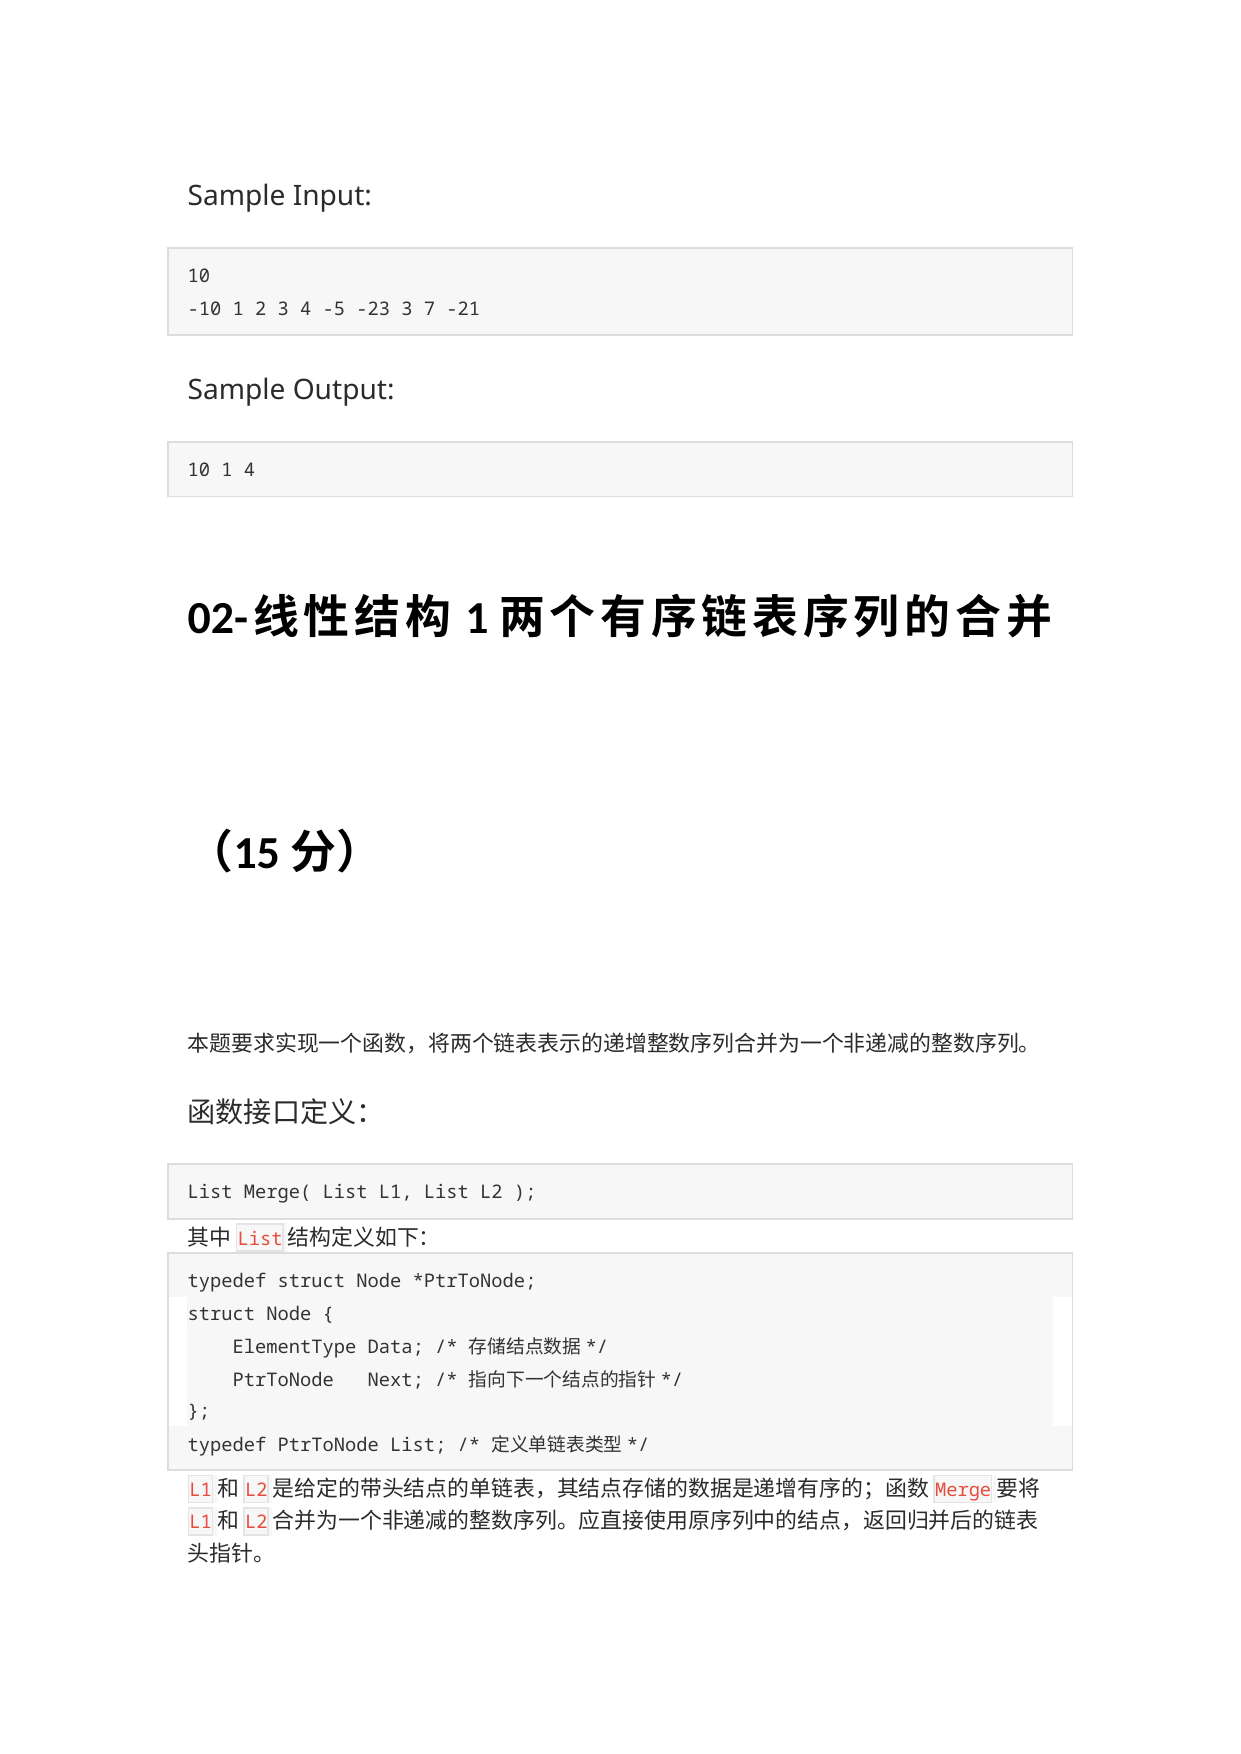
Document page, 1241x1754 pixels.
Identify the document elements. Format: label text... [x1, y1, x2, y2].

text 10 1 4 [169, 443, 1072, 496]
text 其中List结构定义如下： [187, 1220, 1053, 1252]
subtitle 02-线性结构1 两个有序链表序列的合并（15 分） [187, 565, 1053, 898]
text L1和L2是给定的带头结点的单链表，其结点存储的数据是递增有序的；函数Merge要将L1和L2合并为一个非递减的整数序列。应直接使用原序列中的结点，返回归并后的链表头指针。 [187, 1471, 1053, 1568]
text typedef PtrToNode List; /* 定义单链表类型 */ [169, 1414, 1072, 1469]
text PtrToNode Next; /* 指向下一个结点的指针 */ [187, 1362, 1053, 1394]
text Sample Input: [187, 162, 1053, 227]
text }; [187, 1394, 1053, 1414]
text 10 [169, 249, 1072, 279]
text struct Node { [187, 1297, 1053, 1329]
text List Merge( List L1, List L2 ); [169, 1165, 1072, 1218]
text Sample Output: [187, 356, 1053, 421]
text ElementType Data; /* 存储结点数据 */ [187, 1329, 1053, 1362]
text 本题要求实现一个函数，将两个链表表示的递增整数序列合并为一个非递减的整数序列。 [187, 1026, 1053, 1058]
text -10 1 2 3 4 -5 -23 3 7 -21 [169, 279, 1072, 334]
text 函数接口定义： [187, 1078, 1053, 1143]
text typedef struct Node *PtrToNode; [169, 1254, 1072, 1297]
